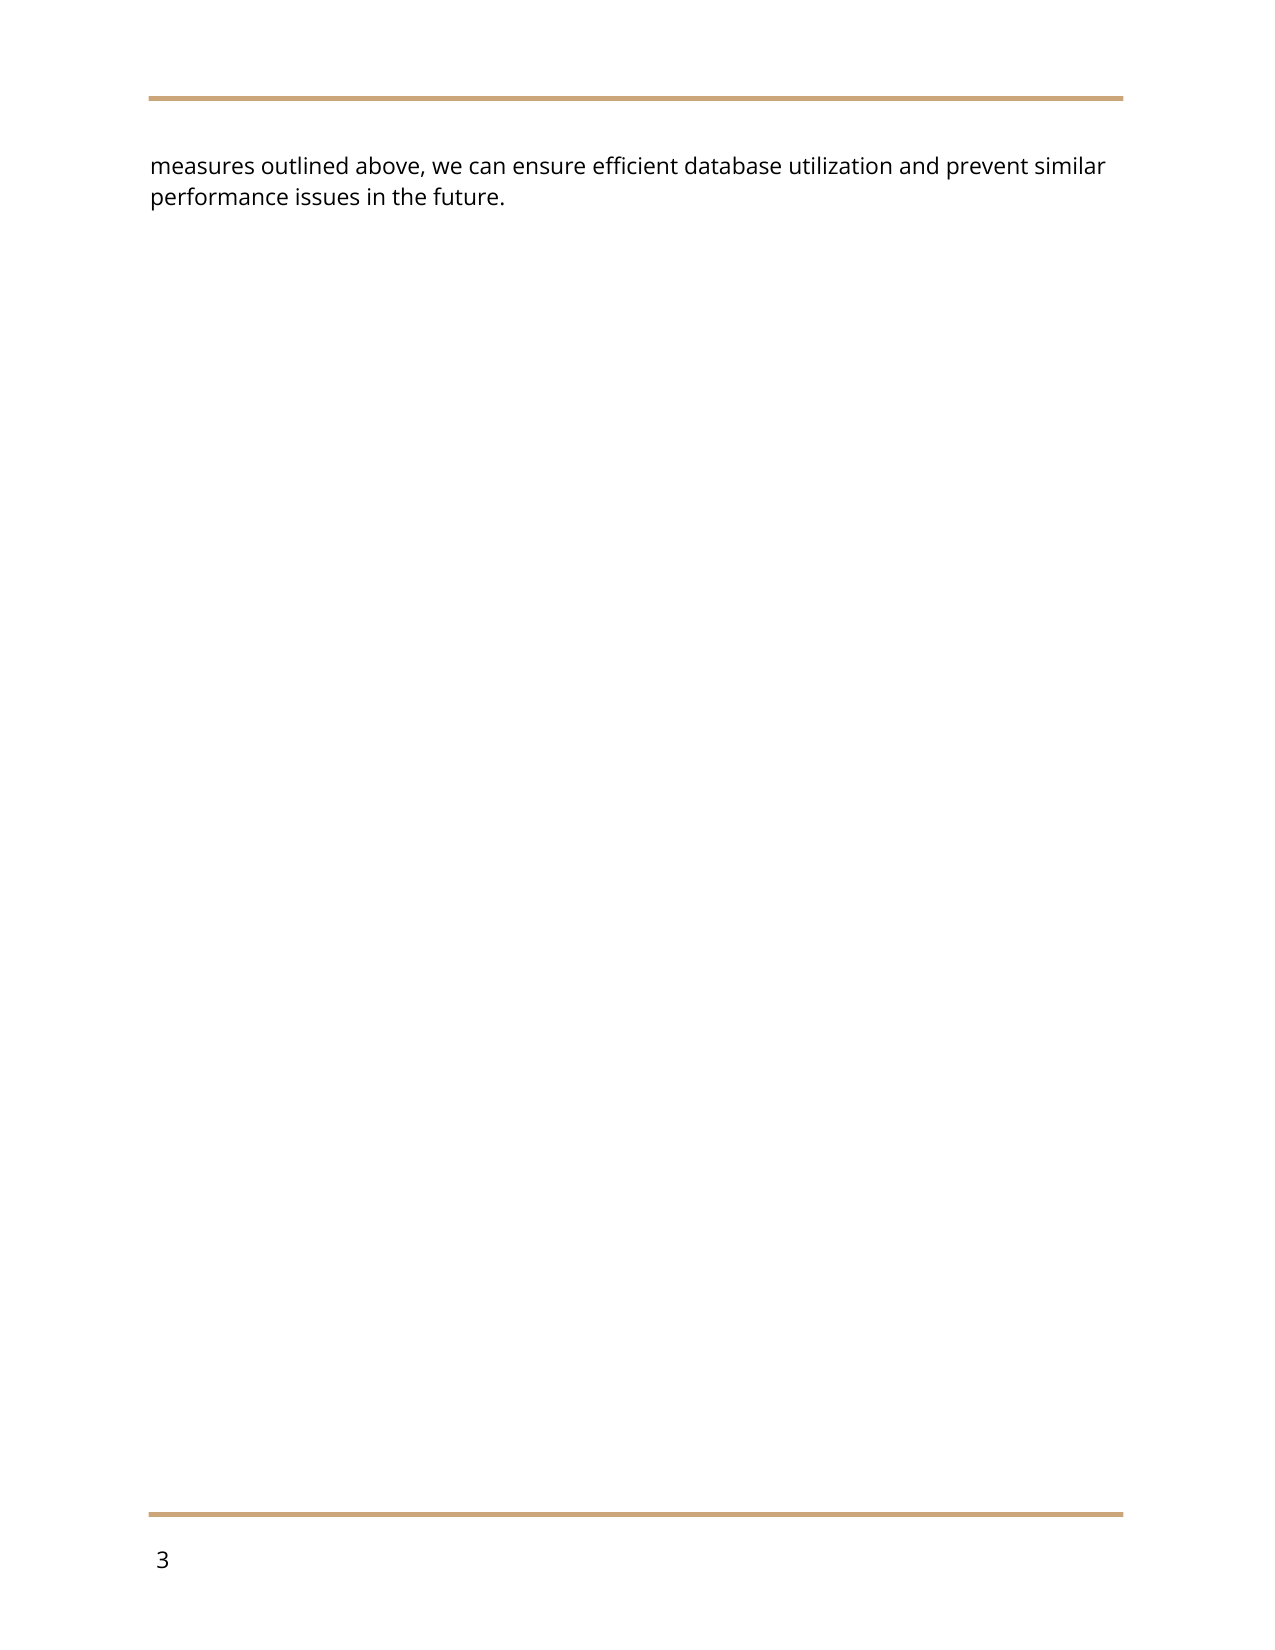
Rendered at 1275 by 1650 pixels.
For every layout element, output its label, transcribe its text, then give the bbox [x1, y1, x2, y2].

picture [148, 96, 1124, 101]
picture [148, 1512, 1124, 1517]
